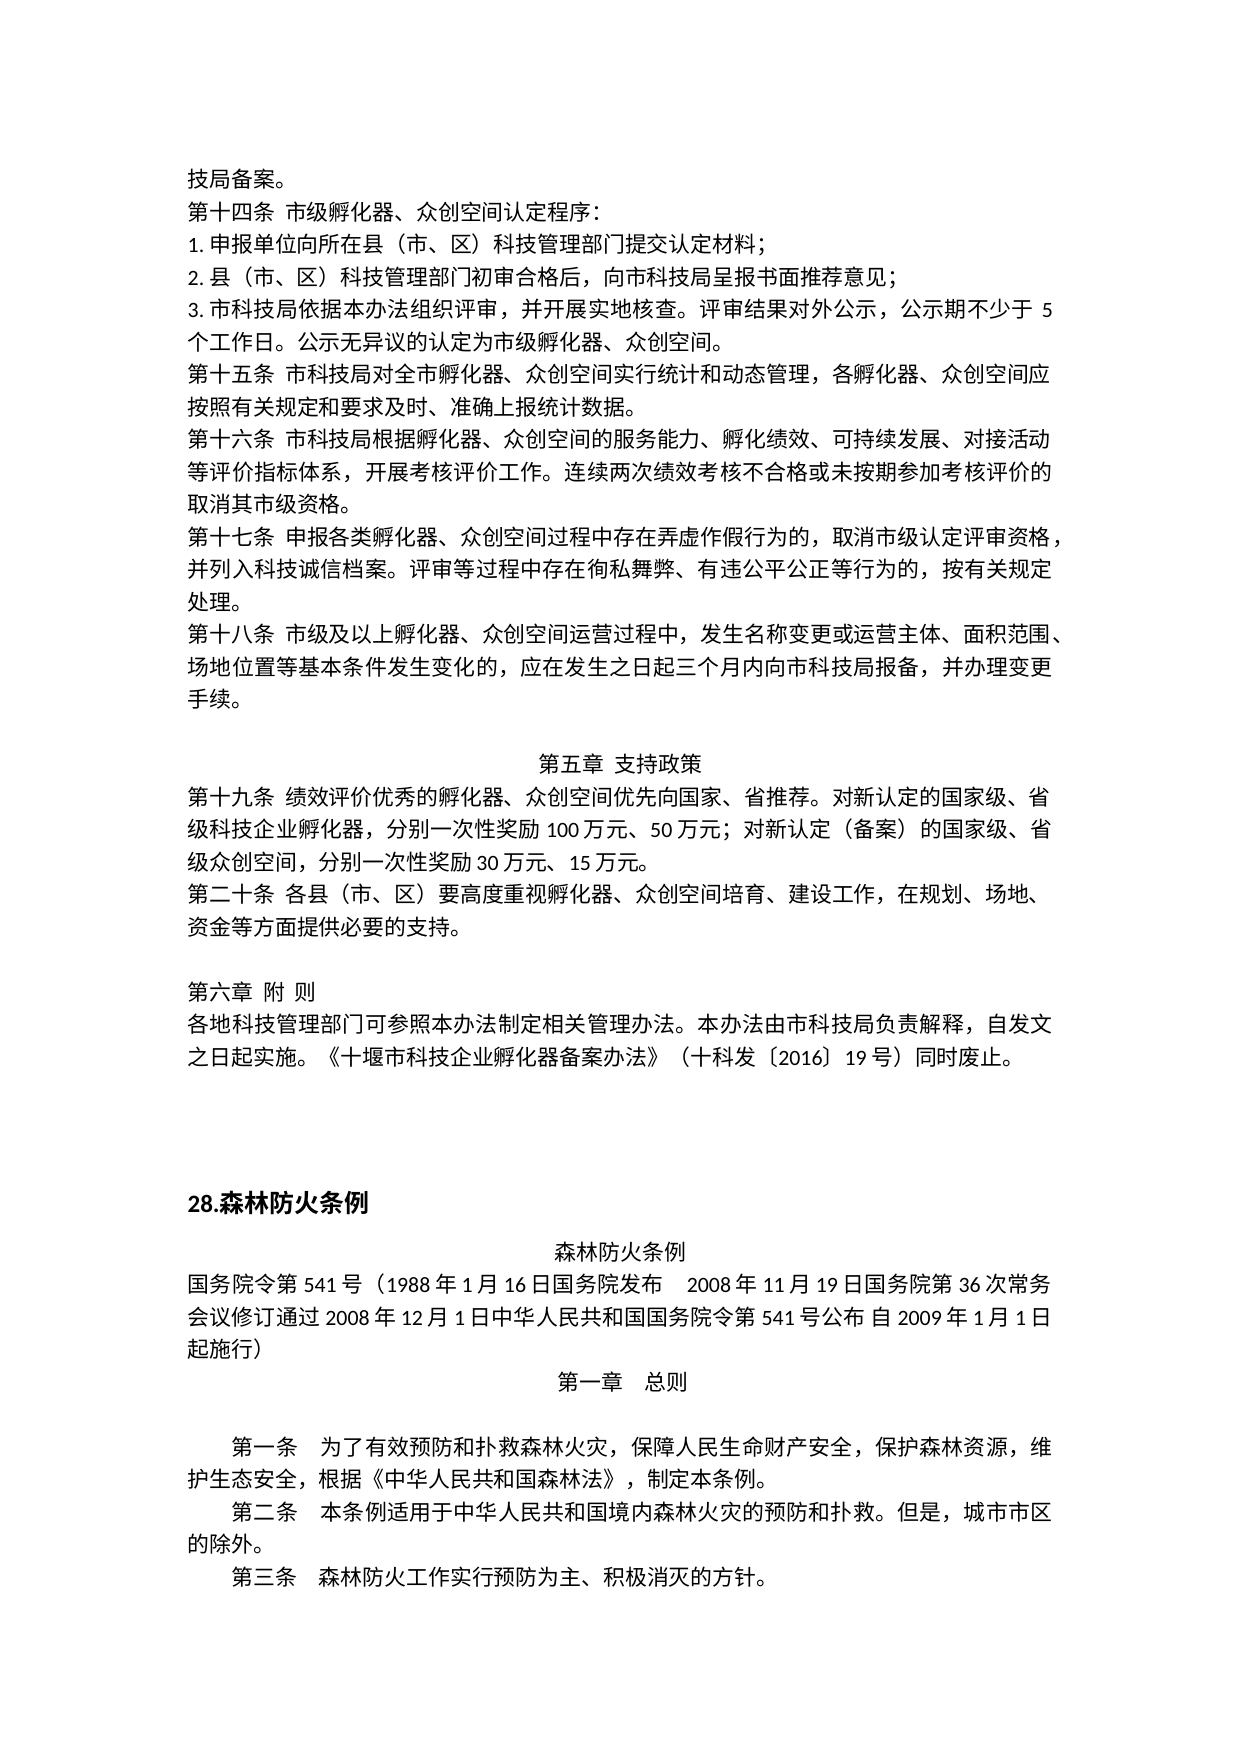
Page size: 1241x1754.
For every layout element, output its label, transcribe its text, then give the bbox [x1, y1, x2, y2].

list 国务院令第541号（1988年1月16日国务院发布 2008年11月19日国务院第36次常务会议修订通过 2008年12月1日中华人民共和国国务院令第541号公布 自2009年1月1日起施行） [187, 1267, 1053, 1364]
list 第十四条 市级孵化器、众创空间认定程序： [187, 194, 1053, 227]
list 第三条 森林防火工作实行预防为主、积极消灭的方针。 [187, 1559, 1053, 1592]
list 第十五条 市科技局对全市孵化器、众创空间实行统计和动态管理，各孵化器、众创空间应按照有关规定和要求及时、准确上报统计数据。 [187, 357, 1053, 422]
list 3. 市科技局依据本办法组织评审，并开展实地核查。评审结果对外公示，公示期不少于5个工作日。公示无异议的认定为市级孵化器、众创空间。 [187, 292, 1053, 357]
list 第十九条 绩效评价优秀的孵化器、众创空间优先向国家、省推荐。对新认定的国家级、省级科技企业孵化器，分别一次性奖励100万元、50万元；对新认定（备案）的国家级、省级众创空间，分别一次性奖励30万元、15万元。 [187, 779, 1053, 877]
list 第二十条 各县（市、区）要高度重视孵化器、众创空间培育、建设工作，在规划、场地、资金等方面提供必要的支持。 [187, 877, 1053, 942]
list 第十八条 市级及以上孵化器、众创空间运营过程中，发生名称变更或运营主体、面积范围、场地位置等基本条件发生变化的，应在发生之日起三个月内向市科技局报备，并办理变更手续。 [187, 617, 1053, 714]
list 28.森林防火条例 [187, 1169, 1053, 1234]
list 第一章 总则 [187, 1364, 1053, 1397]
list 第六章 附 则 [187, 974, 1053, 1007]
list 第十六条 市科技局根据孵化器、众创空间的服务能力、孵化绩效、可持续发展、对接活动等评价指标体系，开展考核评价工作。连续两次绩效考核不合格或未按期参加考核评价的，取消其市级资格。 [187, 422, 1053, 519]
list 1. 申报单位向所在县（市、区）科技管理部门提交认定材料； [187, 227, 1053, 259]
list 第二条 本条例适用于中华人民共和国境内森林火灾的预防和扑救。但是，城市市区的除外。 [187, 1494, 1053, 1559]
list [187, 162, 1053, 194]
list 第十七条 申报各类孵化器、众创空间过程中存在弄虚作假行为的，取消市级认定评审资格，并列入科技诚信档案。评审等过程中存在徇私舞弊、有违公平公正等行为的，按有关规定处理。 [187, 519, 1053, 617]
list 森林防火条例 [187, 1234, 1053, 1267]
list 各地科技管理部门可参照本办法制定相关管理办法。本办法由市科技局负责解释，自发文之日起实施。《十堰市科技企业孵化器备案办法》（十科发〔2016〕19号）同时废止。 [187, 1007, 1053, 1072]
list 第五章 支持政策 [187, 747, 1053, 779]
list 2. 县（市、区）科技管理部门初审合格后，向市科技局呈报书面推荐意见； [187, 259, 1053, 292]
list 第一条 为了有效预防和扑救森林火灾，保障人民生命财产安全，保护森林资源，维护生态安全，根据《中华人民共和国森林法》，制定本条例。 [187, 1429, 1053, 1494]
